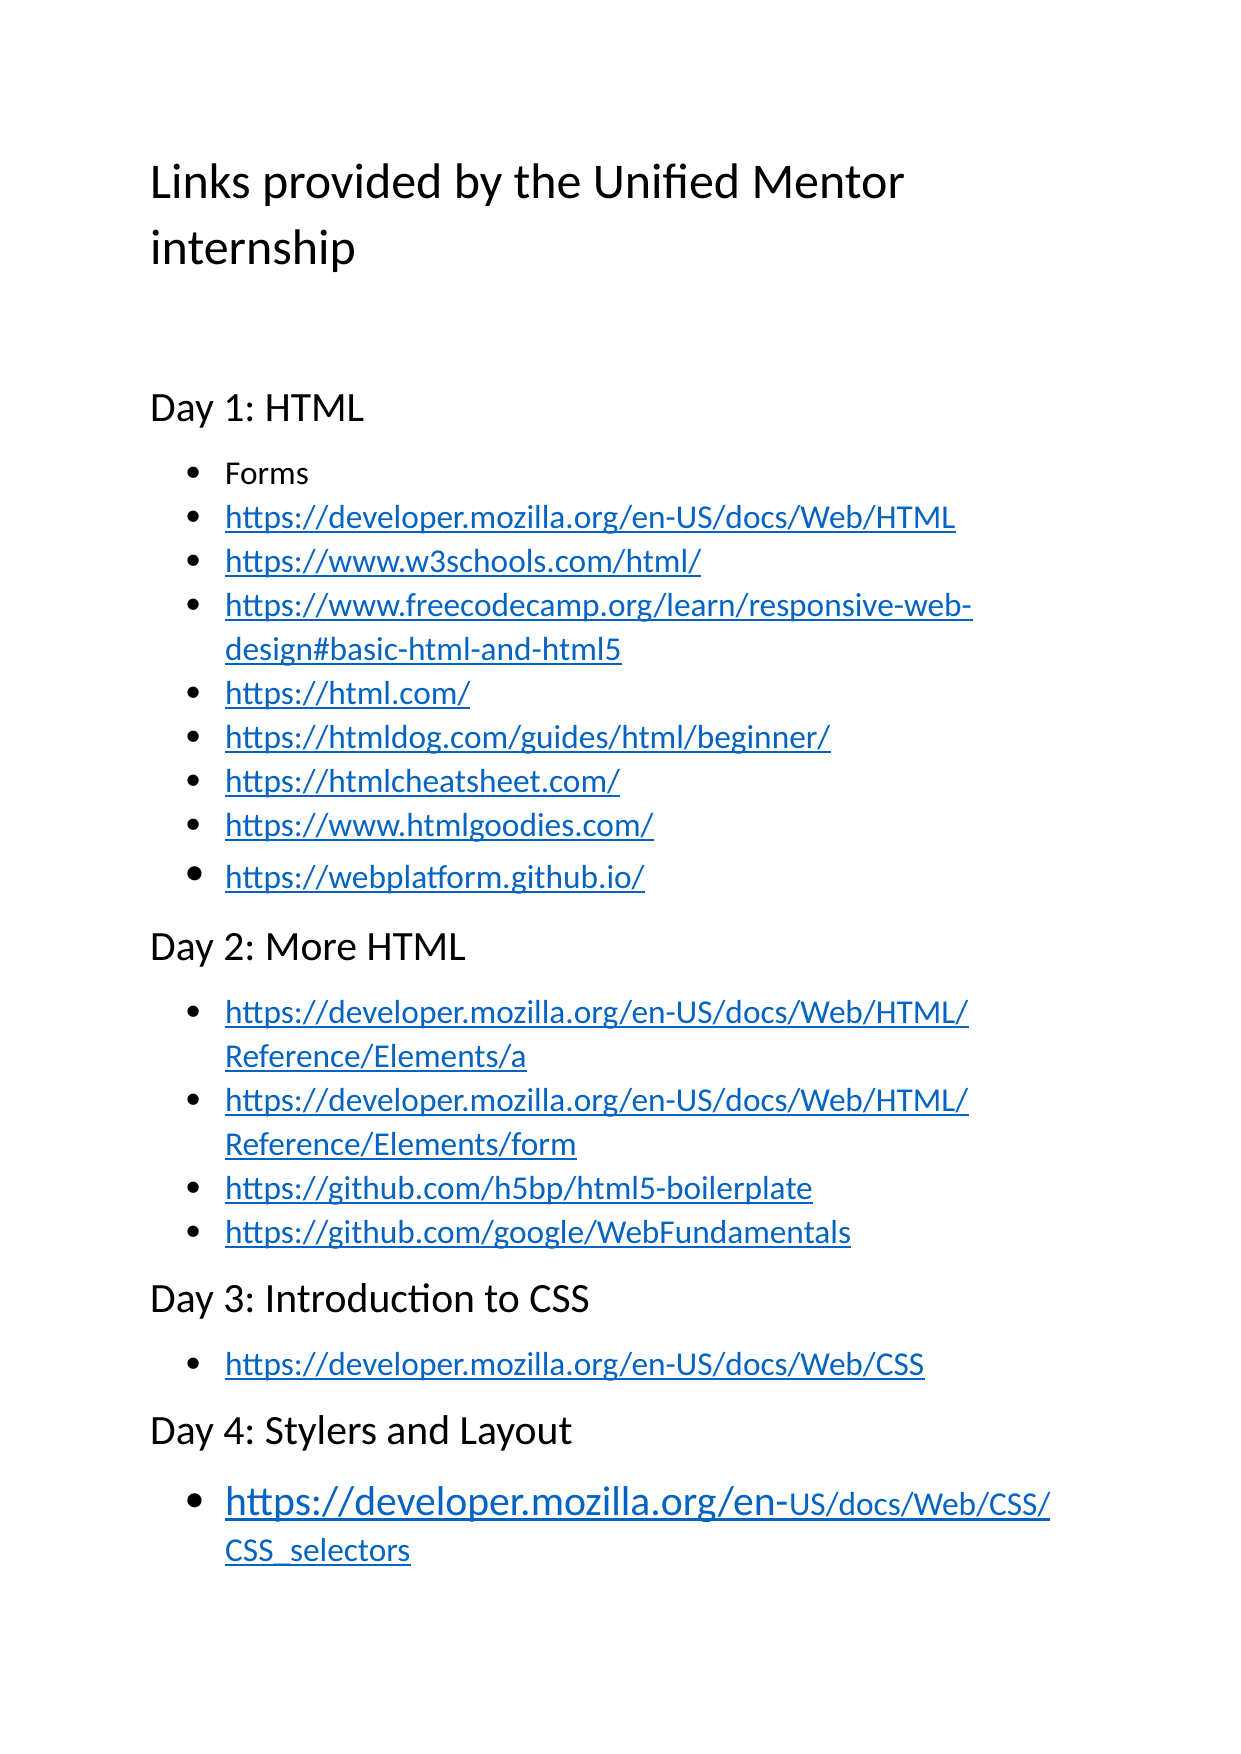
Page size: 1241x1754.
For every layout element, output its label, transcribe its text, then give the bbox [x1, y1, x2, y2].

text Day 4: Stylers and Layout [150, 1404, 1090, 1454]
text Links provided by the Unified Mentor internship [150, 150, 1090, 277]
list https://htmlcheatsheet.com/ [187, 760, 1090, 801]
list https://developer.mozilla.org/en-US/docs/Web/CSS [187, 1343, 1090, 1384]
text Day 3: Introduction to CSS [150, 1272, 1090, 1322]
text Day 2: More HTML [150, 919, 1090, 970]
list https://html.com/ [187, 672, 1090, 713]
list https://www.htmlgoodies.com/ [187, 804, 1090, 845]
list https://developer.mozilla.org/en-US/docs/Web/HTML/Reference/Elements/a [187, 991, 1090, 1076]
list Forms [187, 452, 1090, 493]
list https://github.com/h5bp/html5-boilerplate [187, 1167, 1090, 1208]
list https://developer.mozilla.org/en-US/docs/Web/HTML [187, 496, 1090, 537]
list https://webplatform.github.io/ [187, 848, 1090, 899]
list https://developer.mozilla.org/en-US/docs/Web/HTML/Reference/Elements/form [187, 1079, 1090, 1164]
list https://developer.mozilla.org/en-US/docs/Web/CSS/CSS_selectors [187, 1475, 1090, 1570]
text Day 1: HTML [150, 381, 1090, 432]
list https://htmldog.com/guides/html/beginner/ [187, 716, 1090, 757]
list https://www.w3schools.com/html/ [187, 540, 1090, 581]
list https://github.com/google/WebFundamentals [187, 1211, 1090, 1252]
list https://www.freecodecamp.org/learn/responsive-web-design#basic-html-and-html5 [187, 584, 1090, 669]
